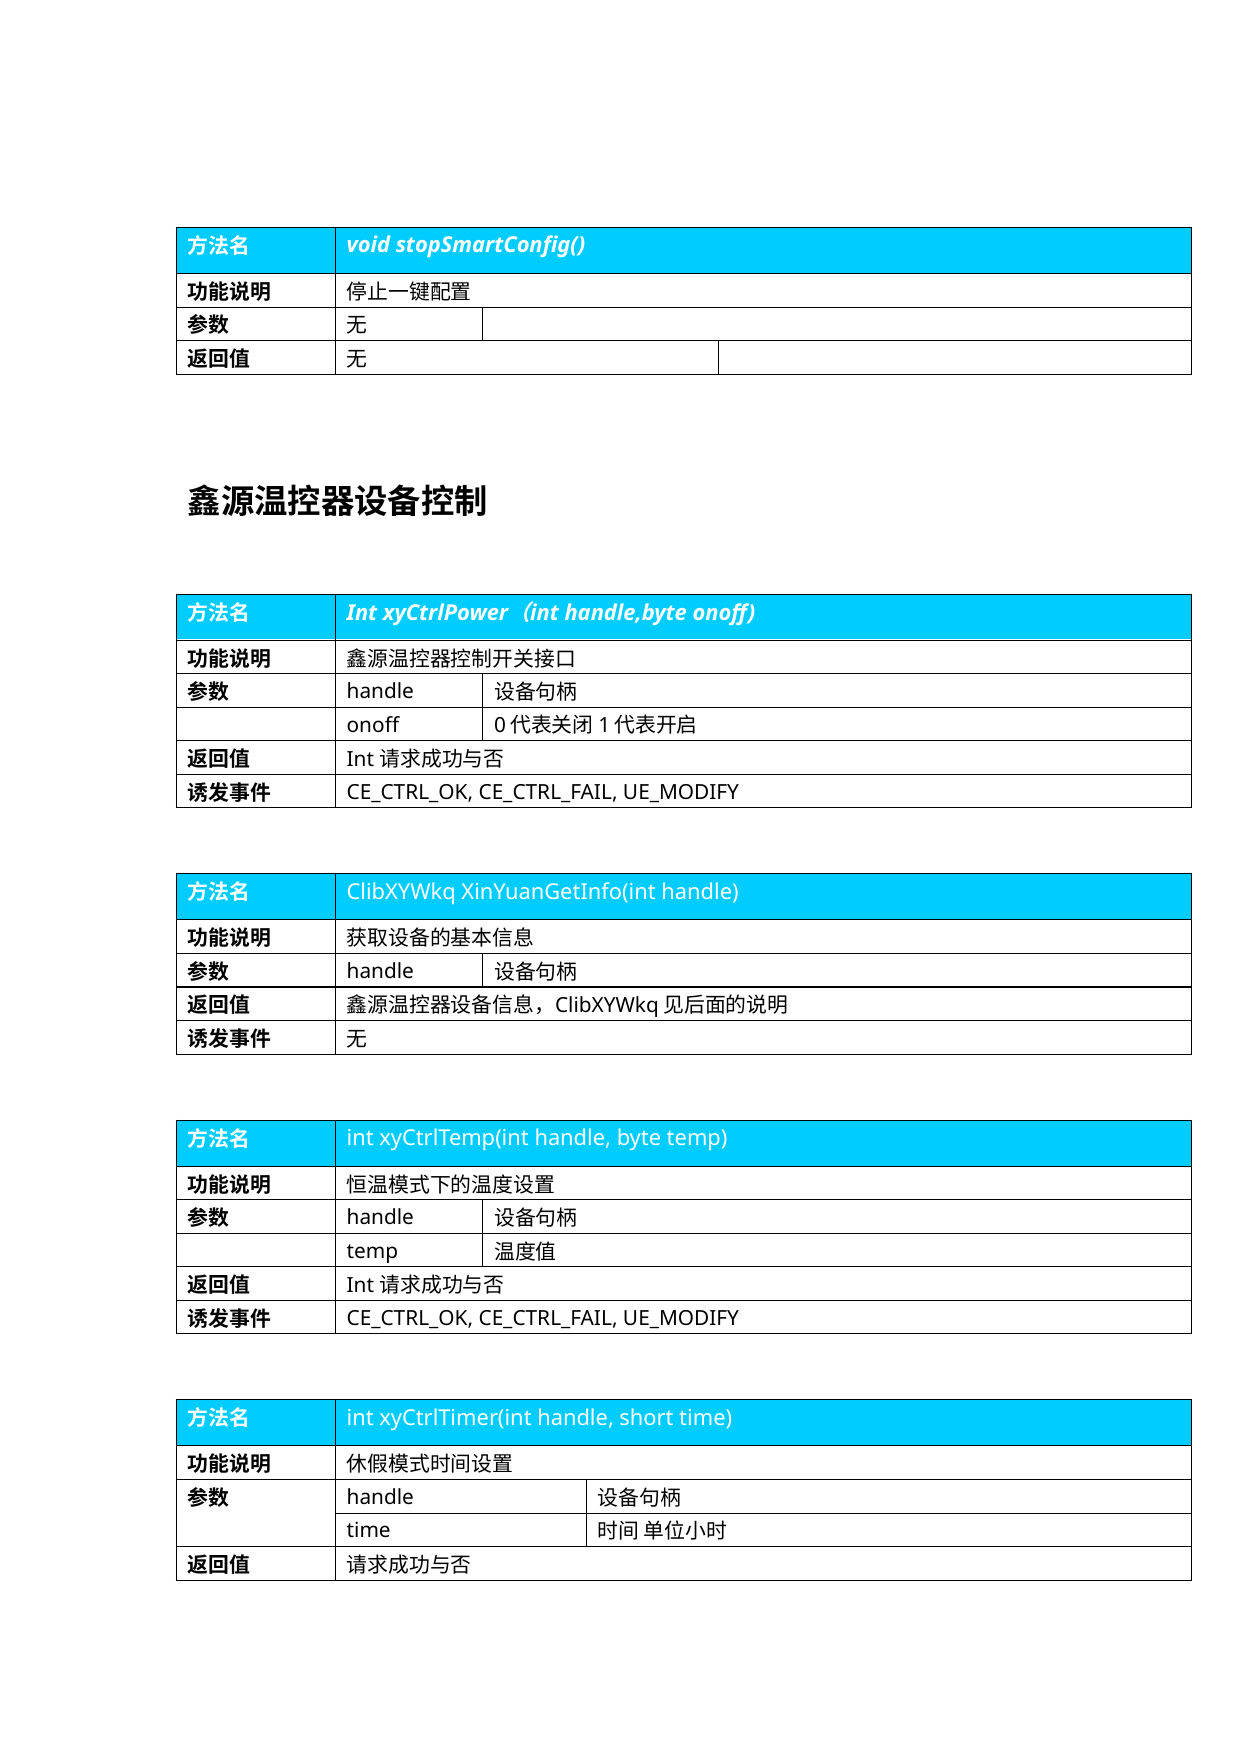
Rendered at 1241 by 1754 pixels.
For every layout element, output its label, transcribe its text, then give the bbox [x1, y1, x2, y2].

table_cell 设备句柄 [483, 1200, 1191, 1233]
table_header 方法名 [177, 1400, 335, 1445]
table_cell 诱发事件 [177, 1301, 335, 1333]
table_header ClibXYWkq XinYuanGetInfo(int handle) [336, 874, 1191, 919]
table_cell Int 请求成功与否 [336, 741, 1191, 774]
table_cell onoff [336, 708, 482, 740]
table_cell 返回值 [177, 741, 335, 774]
table_cell Int 请求成功与否 [336, 1267, 1191, 1300]
table_cell CE_CTRL_OK, CE_CTRL_FAIL, UE_MODIFY [336, 1301, 1191, 1333]
table_header 方法名 [177, 874, 335, 919]
table_cell temp [336, 1234, 482, 1266]
table_cell 参数 [177, 1480, 335, 1546]
table_cell CE_CTRL_OK, CE_CTRL_FAIL, UE_MODIFY [336, 775, 1191, 807]
table_cell 鑫源温控器控制开关接口 [336, 641, 1191, 673]
table_header void stopSmartConfig() [336, 228, 1191, 273]
table_cell [177, 1234, 335, 1266]
table_cell 休假模式时间设置 [336, 1446, 1191, 1479]
table_header 方法名 [177, 228, 335, 273]
table_cell handle [336, 1200, 482, 1233]
table_cell 温度值 [483, 1234, 1191, 1266]
table_cell 参数 [177, 954, 335, 986]
table_header int xyCtrlTimer(int handle, short time) [336, 1400, 1191, 1445]
table_cell 请求成功与否 [336, 1547, 1191, 1579]
table_cell 无 [336, 341, 718, 374]
table_cell 无 [336, 308, 482, 340]
table_cell 无 [336, 1021, 1191, 1053]
table_cell 设备句柄 [483, 954, 1191, 986]
table_cell 0代表关闭 1代表开启 [483, 708, 1191, 740]
table_cell 设备句柄 [587, 1480, 1191, 1512]
subtitle 鑫源温控器设备控制 [187, 467, 1053, 532]
table_cell handle [336, 954, 482, 986]
table_cell 返回值 [177, 1267, 335, 1300]
table_cell time [336, 1514, 586, 1546]
table_cell 功能说明 [177, 1446, 335, 1479]
table_cell [483, 308, 1191, 340]
table_cell 功能说明 [177, 274, 335, 307]
table_cell [177, 708, 335, 740]
table_cell 参数 [177, 674, 335, 707]
table_header Int xyCtrlPower（int handle,byte onoff) [336, 595, 1191, 639]
table_cell 返回值 [177, 988, 335, 1020]
table_cell 功能说明 [177, 920, 335, 953]
table_cell 恒温模式下的温度设置 [336, 1167, 1191, 1199]
table_cell [719, 341, 1191, 374]
table_cell handle [336, 1480, 586, 1512]
table_cell handle [336, 674, 482, 707]
table_header 方法名 [177, 595, 335, 639]
table_cell 参数 [177, 1200, 335, 1233]
table_header int xyCtrlTemp(int handle, byte temp) [336, 1121, 1191, 1166]
table_cell 时间 单位小时 [587, 1514, 1191, 1546]
table_cell 停止一键配置 [336, 274, 1191, 307]
table_cell 设备句柄 [483, 674, 1191, 707]
table_cell 功能说明 [177, 641, 335, 673]
table_cell 返回值 [177, 341, 335, 374]
table_cell 参数 [177, 308, 335, 340]
table_cell 鑫源温控器设备信息，ClibXYWkq见后面的说明 [336, 988, 1191, 1020]
table_cell 功能说明 [177, 1167, 335, 1199]
table_header 方法名 [177, 1121, 335, 1166]
table_cell 返回值 [177, 1547, 335, 1579]
table_cell 获取设备的基本信息 [336, 920, 1191, 953]
table_cell 诱发事件 [177, 1021, 335, 1053]
table_cell 诱发事件 [177, 775, 335, 807]
